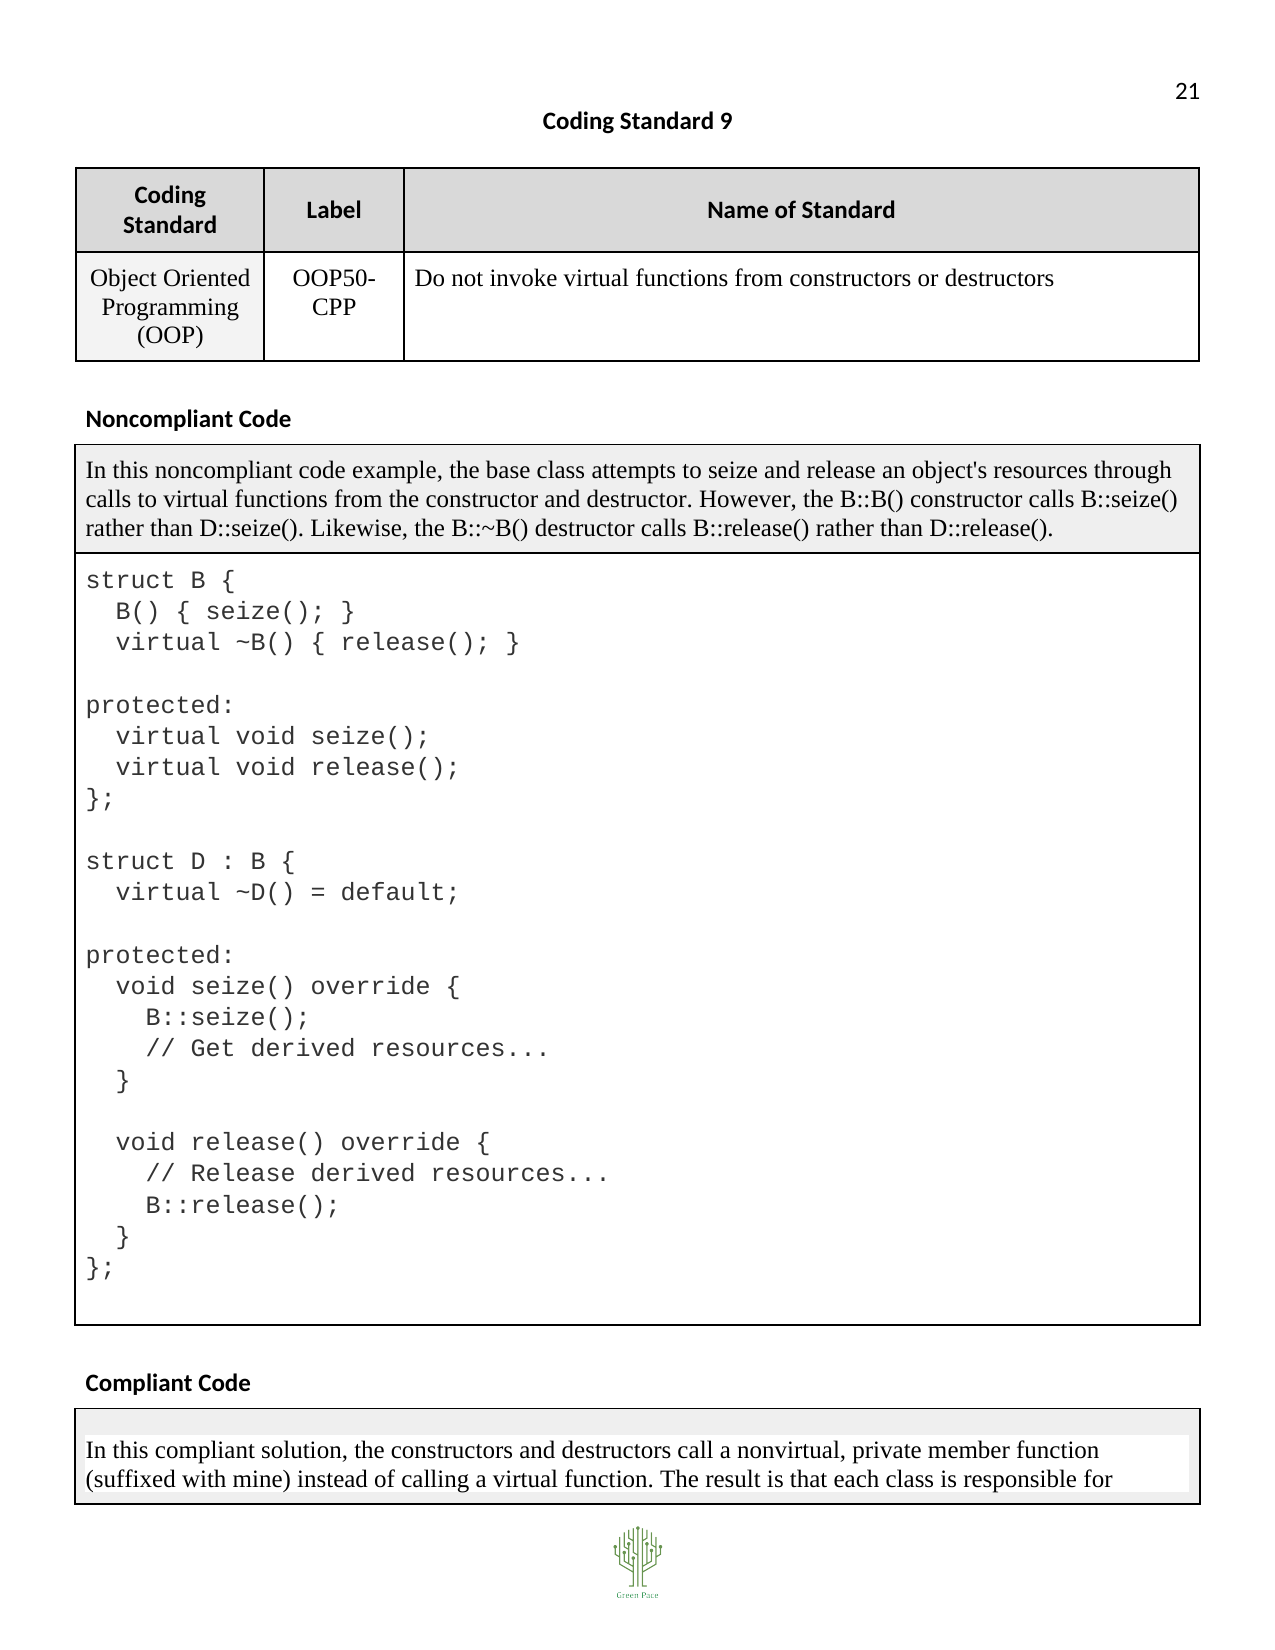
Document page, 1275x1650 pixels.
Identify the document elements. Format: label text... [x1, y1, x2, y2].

table_cell OOP50-CPP [265, 253, 403, 360]
table_cell Object Oriented Programming (OOP) [77, 253, 263, 360]
table_header Compliant Code [75, 1357, 1200, 1408]
table_header Noncompliant Code [75, 392, 1200, 444]
table_cell Do not invoke virtual functions from constructors or destructors [405, 253, 1198, 360]
table_header Label [265, 169, 403, 251]
subtitle Coding Standard 9 [75, 106, 1200, 136]
table_header Name of Standard [405, 169, 1198, 251]
table_header Coding Standard [77, 169, 263, 251]
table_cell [76, 1409, 1199, 1503]
picture [605, 1521, 670, 1606]
table_cell In this noncompliant code example, the base class attempts to seize and release an object's resources through calls to virtual functions from the constructor and destructor. However, the B::B() constructor calls B::seize() rather than D::seize(). Likewise, the B::~B() destructor calls B::release() rather than D::release(). [76, 445, 1199, 552]
table_cell struct B { B() { seize(); } virtual ~B() { release(); } protected: virtual void seize(); virtual void release(); }; struct D : B { virtual ~D() = default; protected: void seize() override { B::seize(); // Get derived resources... } void release() override { // Release derived resources... B::release(); } }; [76, 554, 1199, 1324]
